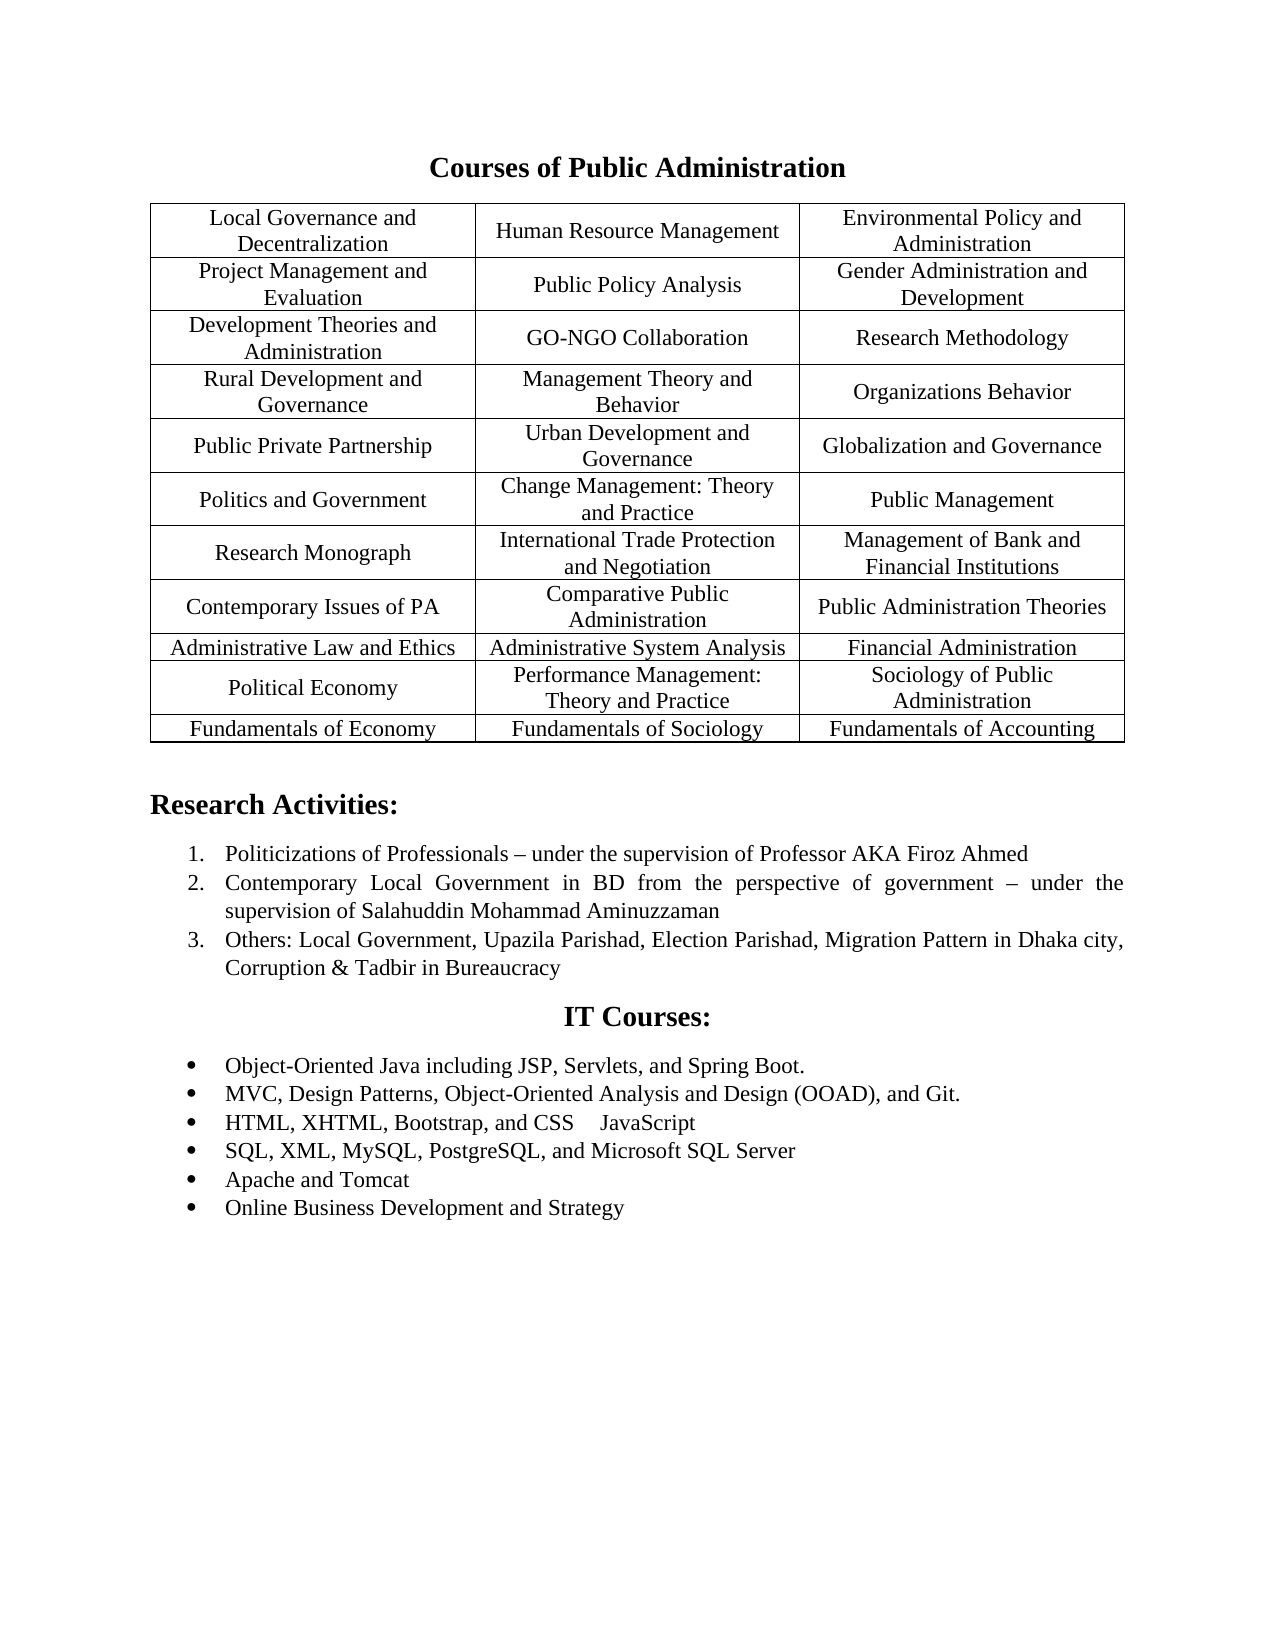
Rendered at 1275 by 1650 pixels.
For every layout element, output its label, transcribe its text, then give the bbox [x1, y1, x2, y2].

list Others: Local Government, Upazila Parishad, Election Parishad, Migration Pattern in Dhaka city, Corruption & Tadbir in Bureaucracy [187, 926, 1125, 980]
list Contemporary Local Government in BD from the perspective of government – under the supervision of Salahuddin Mohammad Aminuzzaman [187, 869, 1125, 923]
table_cell Public Management [800, 473, 1124, 525]
list Politicizations of Professionals – under the supervision of Professor AKA Firoz Ahmed [187, 840, 1125, 867]
text Courses of Public Administration [150, 150, 1125, 183]
text IT Courses: [150, 999, 1125, 1033]
table_cell Research Methodology [800, 311, 1124, 364]
table_cell Management Theory and Behavior [476, 365, 799, 418]
list HTML, XHTML, Bootstrap, and CSS JavaScript [187, 1109, 1125, 1135]
table_cell Comparative Public Administration [476, 580, 799, 633]
table_cell Research Monograph [151, 526, 475, 579]
table_cell Change Management: Theory and Practice [476, 473, 799, 525]
text Research Activities: [150, 787, 1125, 821]
table_cell Financial Administration [800, 634, 1124, 660]
table_cell GO-NGO Collaboration [476, 311, 799, 364]
table_cell Globalization and Governance [800, 419, 1124, 472]
table_cell Fundamentals of Sociology [476, 715, 799, 741]
table_cell Administrative System Analysis [476, 634, 799, 660]
table_cell International Trade Protection and Negotiation [476, 526, 799, 579]
table_header Human Resource Management [476, 204, 799, 257]
list MVC, Design Patterns, Object-Oriented Analysis and Design (OOAD), and Git. [187, 1080, 1125, 1107]
table_cell Politics and Government [151, 473, 475, 525]
table_cell Development Theories and Administration [151, 311, 475, 364]
table_header Local Governance and Decentralization [151, 204, 475, 257]
table_cell Public Private Partnership [151, 419, 475, 472]
table_cell Project Management and Evaluation [151, 258, 475, 310]
list SQL, XML, MySQL, PostgreSQL, and Microsoft SQL Server [187, 1137, 1125, 1164]
table_cell Sociology of Public Administration [800, 661, 1124, 714]
table_cell Performance Management: Theory and Practice [476, 661, 799, 714]
table_cell Political Economy [151, 661, 475, 714]
table_cell Public Policy Analysis [476, 258, 799, 310]
table_cell Gender Administration and Development [800, 258, 1124, 310]
table_cell Organizations Behavior [800, 365, 1124, 418]
table_header Environmental Policy and Administration [800, 204, 1124, 257]
table_cell Urban Development and Governance [476, 419, 799, 472]
list Online Business Development and Strategy [187, 1194, 1125, 1221]
list Object-Oriented Java including JSP, Servlets, and Spring Boot. [187, 1052, 1125, 1078]
list Apache and Tomcat [187, 1166, 1125, 1192]
table_cell Contemporary Issues of PA [151, 580, 475, 633]
table_cell Administrative Law and Ethics [151, 634, 475, 660]
table_cell Public Administration Theories [800, 580, 1124, 633]
table_cell Fundamentals of Accounting [800, 715, 1124, 741]
table_cell Fundamentals of Economy [151, 715, 475, 741]
table_cell Rural Development and Governance [151, 365, 475, 418]
table_cell Management of Bank and Financial Institutions [800, 526, 1124, 579]
